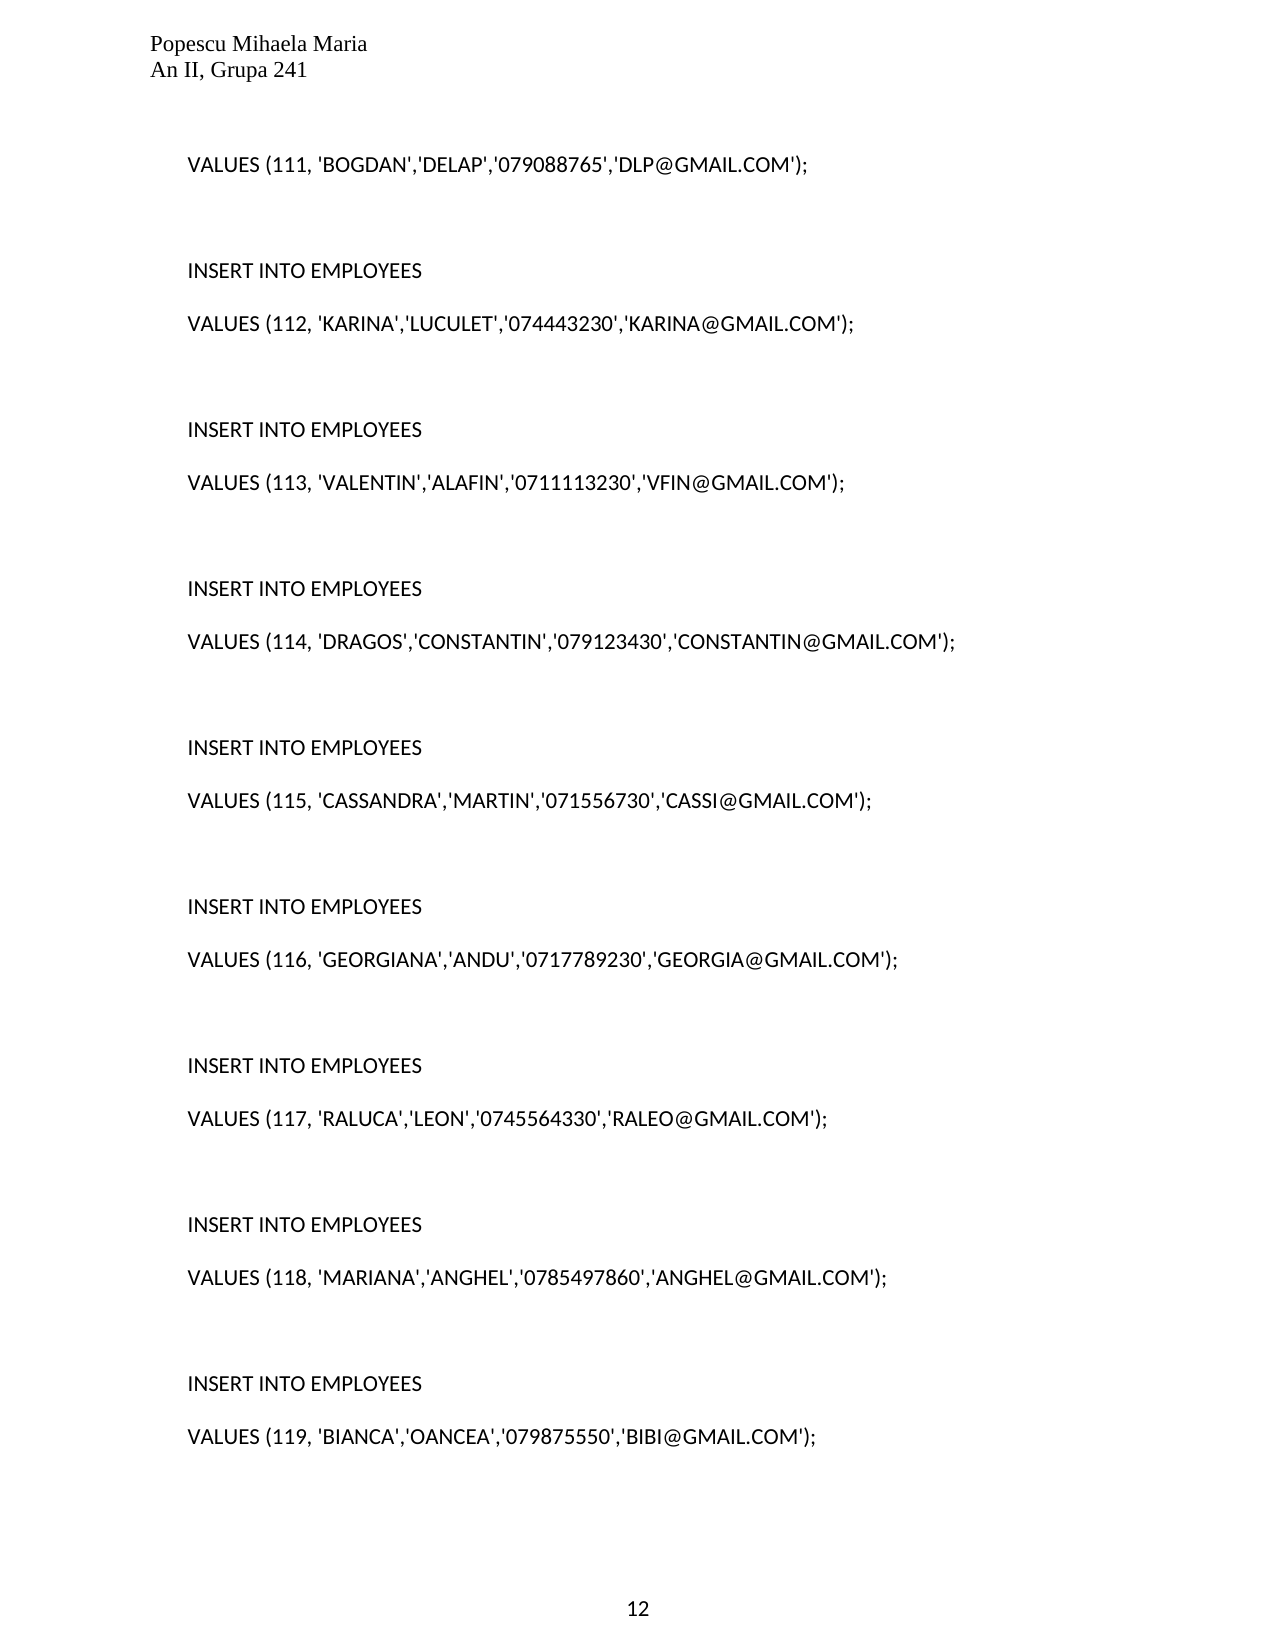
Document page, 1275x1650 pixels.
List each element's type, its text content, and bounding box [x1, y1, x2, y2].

text INSERT INTO EMPLOYEES [187, 892, 1125, 920]
text INSERT INTO EMPLOYEES [187, 256, 1125, 284]
text INSERT INTO EMPLOYEES [187, 1369, 1125, 1397]
text VALUES (112, 'KARINA','LUCULET','074443230','KARINA@GMAIL.COM'); [187, 309, 1125, 337]
text INSERT INTO EMPLOYEES [187, 733, 1125, 761]
text VALUES (113, 'VALENTIN','ALAFIN','0711113230','VFIN@GMAIL.COM'); [187, 468, 1125, 496]
text VALUES (114, 'DRAGOS','CONSTANTIN','079123430','CONSTANTIN@GMAIL.COM'); [187, 627, 1125, 655]
text VALUES (111, 'BOGDAN','DELAP','079088765','DLP@GMAIL.COM'); [187, 150, 1125, 178]
text VALUES (116, 'GEORGIANA','ANDU','0717789230','GEORGIA@GMAIL.COM'); [187, 945, 1125, 973]
text VALUES (115, 'CASSANDRA','MARTIN','071556730','CASSI@GMAIL.COM'); [187, 786, 1125, 814]
text INSERT INTO EMPLOYEES [187, 415, 1125, 443]
text VALUES (119, 'BIANCA','OANCEA','079875550','BIBI@GMAIL.COM'); [187, 1422, 1125, 1451]
text INSERT INTO EMPLOYEES [187, 1051, 1125, 1079]
text VALUES (118, 'MARIANA','ANGHEL','0785497860','ANGHEL@GMAIL.COM'); [187, 1263, 1125, 1291]
text INSERT INTO EMPLOYEES [187, 1210, 1125, 1238]
text INSERT INTO EMPLOYEES [187, 574, 1125, 602]
text VALUES (117, 'RALUCA','LEON','0745564330','RALEO@GMAIL.COM'); [187, 1104, 1125, 1132]
